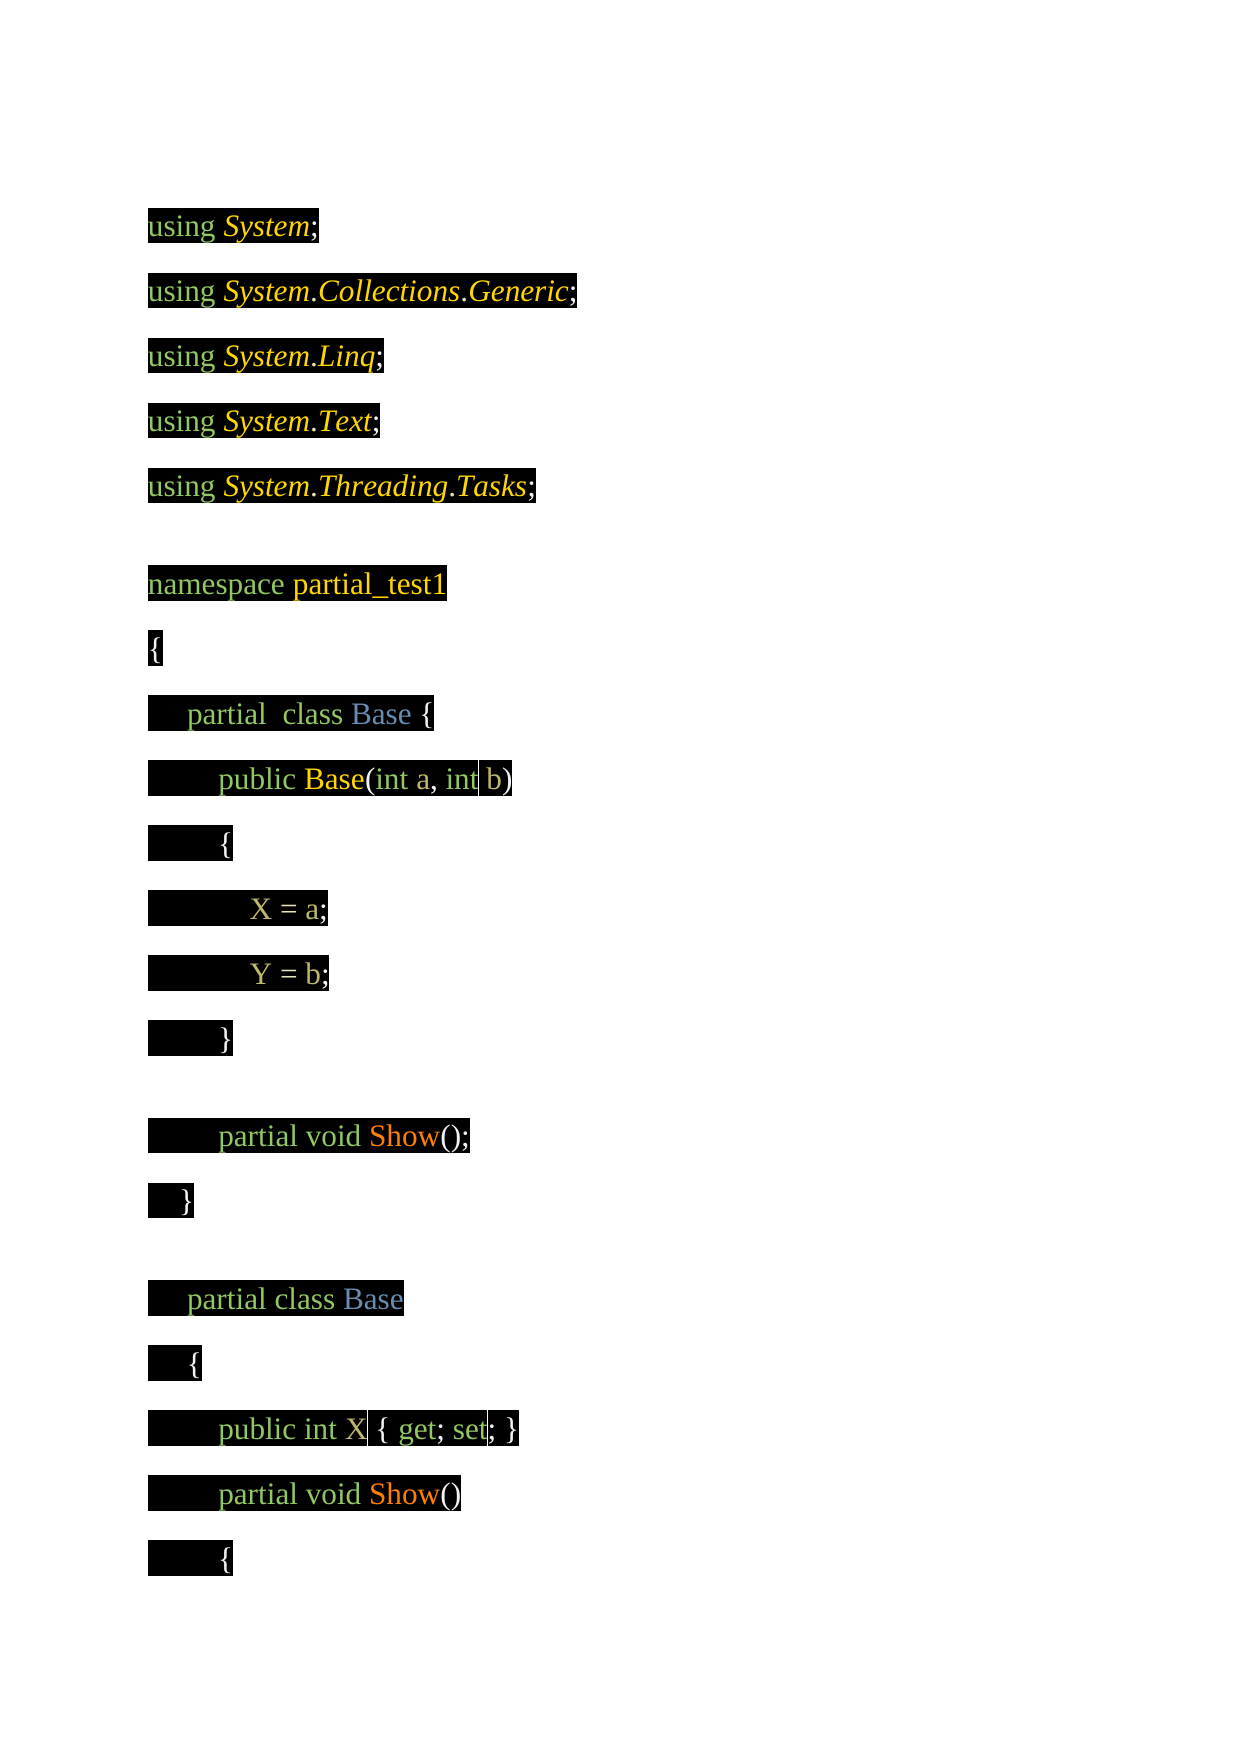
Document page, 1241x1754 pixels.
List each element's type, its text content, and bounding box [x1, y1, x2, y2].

text namespace partial_test1 [148, 550, 1092, 615]
text } [148, 1005, 1092, 1070]
text } [148, 1168, 1092, 1233]
text X = a; [148, 875, 1092, 940]
text public Base(int a, int b) [148, 745, 1092, 810]
text { [148, 810, 1092, 875]
text using System.Threading.Tasks; [148, 453, 1092, 518]
text partial void Show() [148, 1460, 1092, 1525]
text partial class Base [148, 1265, 1092, 1330]
text using System.Text; [148, 388, 1092, 453]
text using System.Collections.Generic; [148, 258, 1092, 323]
text { [148, 1525, 1092, 1590]
text Y = b; [148, 940, 1092, 1005]
text { [148, 615, 1092, 680]
text { [148, 1330, 1092, 1395]
text using System.Linq; [148, 323, 1092, 388]
text using System; [148, 193, 1092, 258]
text public int X { get; set; } [148, 1395, 1092, 1460]
text partial void Show(); [148, 1103, 1092, 1168]
text partial class Base { [148, 680, 1092, 745]
